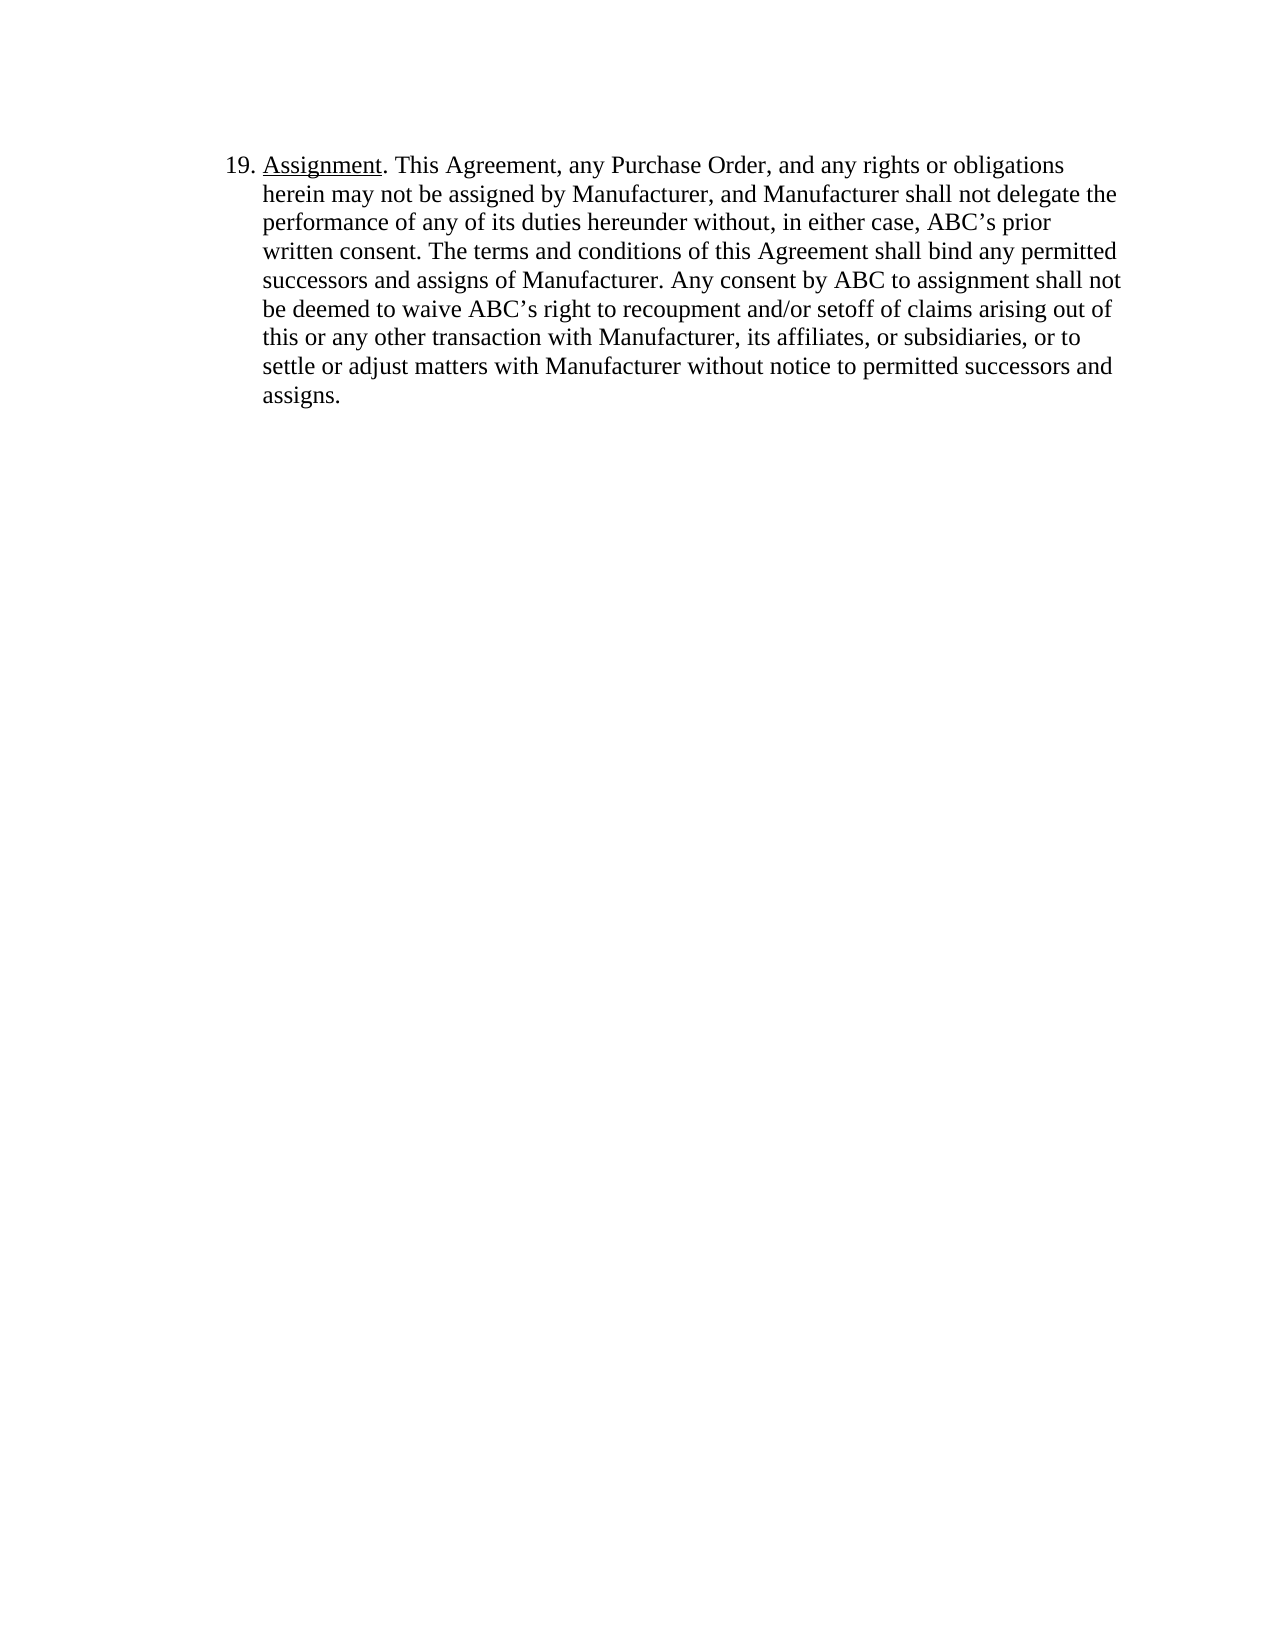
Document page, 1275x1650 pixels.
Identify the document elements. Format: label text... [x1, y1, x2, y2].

list Assignment. This Agreement, any Purchase Order, and any rights or obligations herein may not be assigned by Manufacturer, and Manufacturer shall not delegate the performance of any of its duties hereunder without, in either case, ABC’s prior written consent. The terms and conditions of this Agreement shall bind any permitted successors and assigns of Manufacturer. Any consent by ABC to assignment shall not be deemed to waive ABC’s right to recoupment and/or setoff of claims arising out of this or any other transaction with Manufacturer, its affiliates, or subsidiaries, or to settle or adjust matters with Manufacturer without notice to permitted successors and assigns. [225, 150, 1125, 409]
